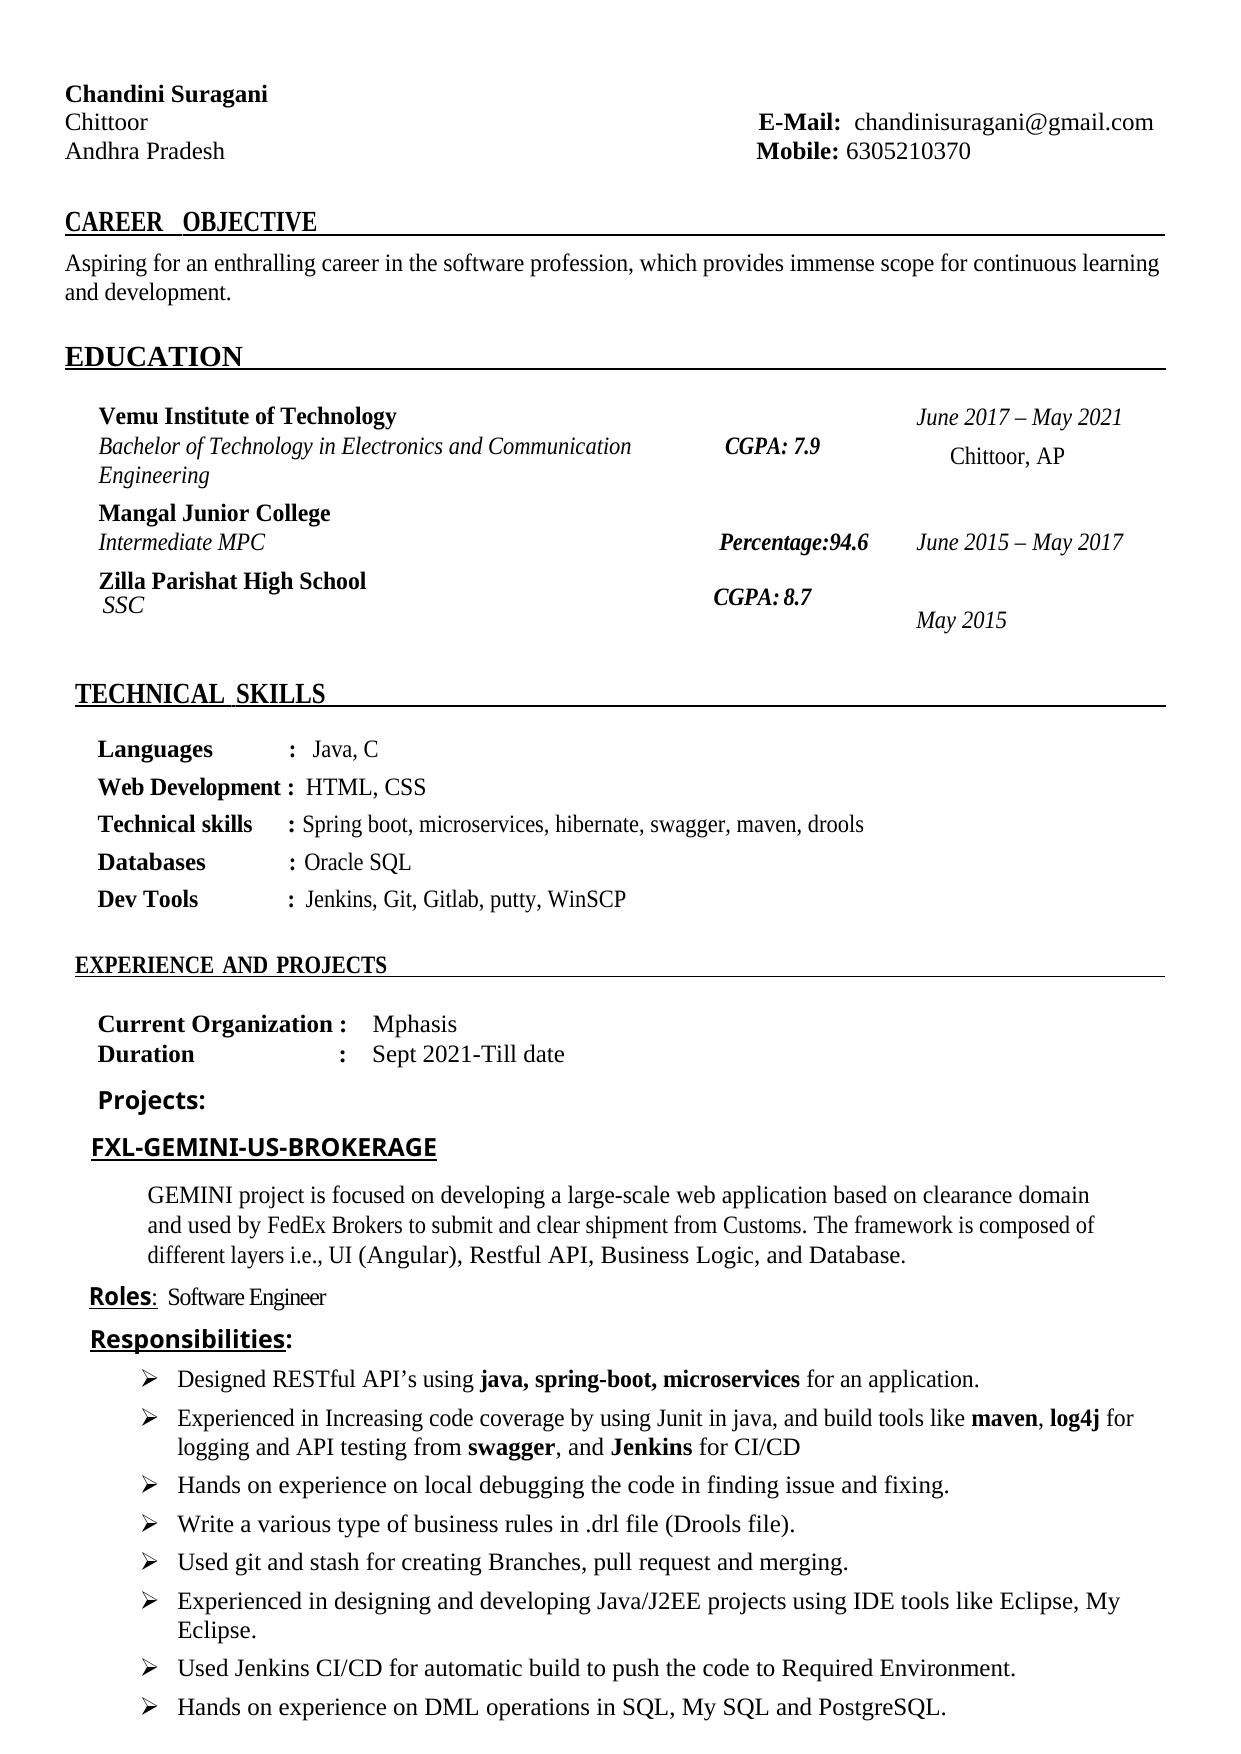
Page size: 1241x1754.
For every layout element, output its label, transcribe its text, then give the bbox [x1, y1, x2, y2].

list GEMINI project is focused on developing a large-scale web application based on clearance domain and used by FedEx Brokers to submit and clear shipment from Customs. The framework is composed of different layers i.e., UI (Angular), Restful API, Business Logic, and Database. [147, 1181, 1106, 1269]
text Current Organization : Mphasis [97, 1009, 1176, 1038]
subtitle Projects: [97, 1083, 1176, 1117]
list Hands on experience on DML operations in SQL, My SQL and PostgreSQL. [139, 1692, 1142, 1721]
table_cell May 2015 [916, 559, 1150, 634]
subtitle EXPERIENCE AND PROJECTS [75, 950, 1176, 979]
text Andhra Pradesh Mobile: 6305210370 [64, 136, 1176, 165]
text TECHNICAL SKILLS [75, 676, 1176, 709]
list Designed RESTful API’s using java, spring-boot, microservices for an application. [139, 1364, 1176, 1393]
list Experienced in designing and developing Java/J2EE projects using IDE tools like Eclipse, My Eclipse. [139, 1586, 1142, 1643]
text Chittoor E-Mail: chandinisuragani@gmail.com [64, 107, 1176, 136]
subtitle CAREER OBJECTIVE [64, 204, 1176, 238]
table_header Vemu Institute of Technology Bachelor of Technology in Electronics and Communication Engineering Mangal Junior College [93, 401, 708, 526]
text Web Development : HTML, CSS [97, 772, 1176, 801]
text Databases : Oracle SQL [97, 847, 1176, 876]
text Chandini Suragani [64, 79, 1176, 107]
text Languages : Java, C [97, 734, 1176, 763]
list Write a various type of business rules in .drl file (Drools file). [139, 1509, 1142, 1538]
list Used Jenkins CI/CD for automatic build to push the code to Required Environment. [139, 1653, 1142, 1682]
text Duration : Sept 2021-Till date [97, 1039, 1176, 1067]
table_cell Zilla Parishat High School SSC [93, 559, 708, 634]
text FXL-GEMINI-US-BROKERAGE [64, 1130, 1176, 1164]
table_cell Percentage:94.6 [708, 526, 916, 558]
table_header June 2017 – May 2021 Chittoor, AP [916, 401, 1150, 526]
text Technical skills : Spring boot, microservices, hibernate, swagger, maven, drools [97, 809, 1176, 838]
table_header CGPA: 7.9 [708, 401, 916, 526]
subtitle EDUCATION [64, 339, 1176, 373]
text Dev Tools : Jenkins, Git, Gitlab, putty, WinSCP [97, 884, 1176, 913]
table_cell June 2015 – May 2017 [916, 526, 1150, 558]
list Hands on experience on local debugging the code in finding issue and fixing. [139, 1470, 1142, 1499]
table_cell CGPA: 8.7 [708, 559, 916, 634]
subtitle Aspiring for an enthralling career in the software profession, which provides immense scope for continuous learning and development. [64, 248, 1176, 306]
list Used git and stash for creating Branches, pull request and merging. [139, 1547, 1142, 1576]
subtitle Responsibilities: [64, 1322, 1176, 1356]
table_cell Intermediate MPC [93, 526, 708, 558]
list Experienced in Increasing code coverage by using Junit in java, and build tools like maven, log4j for logging and API testing from swagger, and Jenkins for CI/CD [139, 1403, 1142, 1461]
subtitle Roles: Software Engineer [64, 1279, 1176, 1313]
